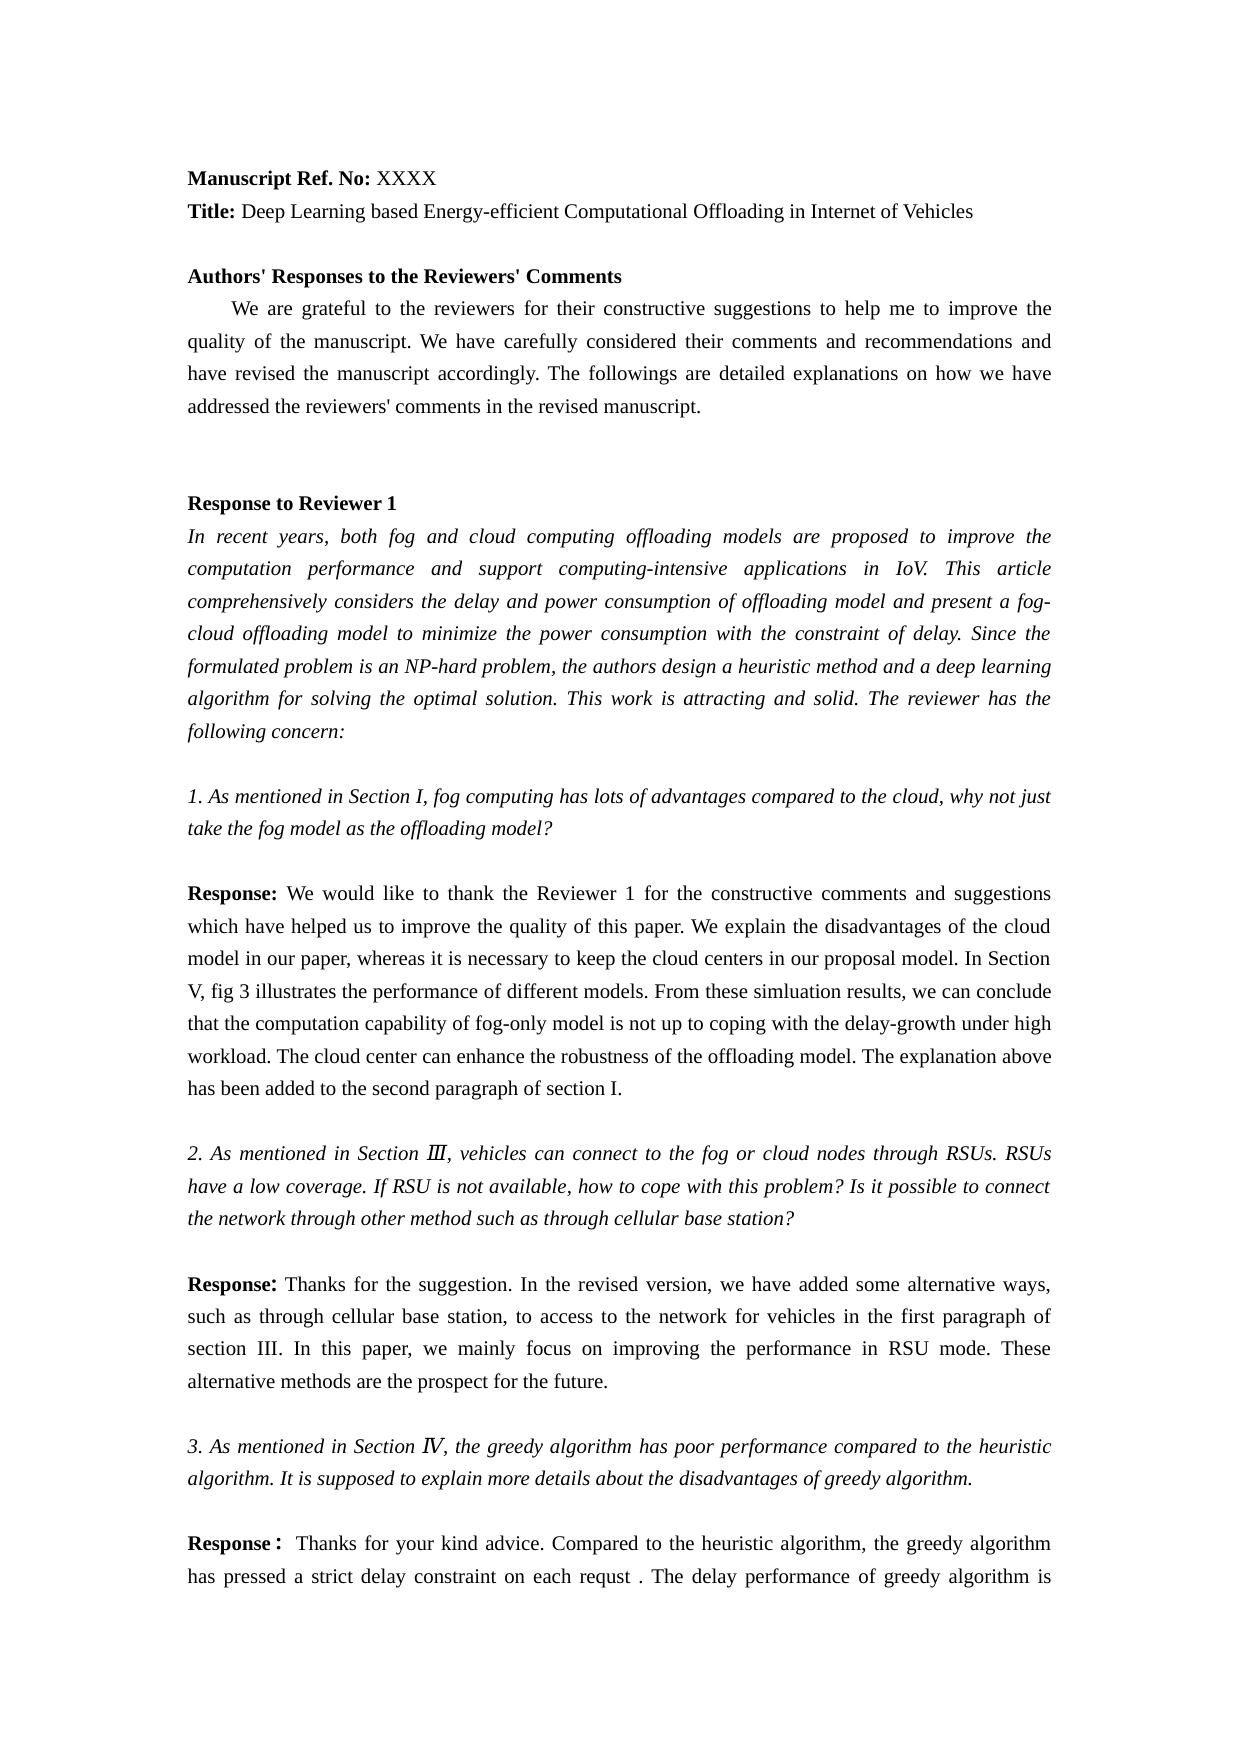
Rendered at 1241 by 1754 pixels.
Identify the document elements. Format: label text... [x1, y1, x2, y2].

text 1. As mentioned in Section I, fog computing has lots of advantages compared to the cloud, why not just take the fog model as the offloading model? [187, 779, 1053, 844]
text 3. As mentioned in Section Ⅳ, the greedy algorithm has poor performance compared to the heuristic algorithm. It is supposed to explain more details about the disadvantages of greedy algorithm. [187, 1429, 1053, 1494]
text Response: We would like to thank the Reviewer 1 for the constructive comments and suggestions which have helped us to improve the quality of this paper. We explain the disadvantages of the cloud model in our paper, whereas it is necessary to keep the cloud centers in our proposal model. In Section V, fig 3 illustrates the performance of different models. From these simluation results, we can conclude that the computation capability of fog-only model is not up to coping with the delay-growth under high workload. The cloud center can enhance the robustness of the offloading model. The explanation above has been added to the second paragraph of section I. [187, 877, 1053, 1104]
text Response to Reviewer 1 [187, 487, 1053, 519]
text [187, 1527, 1053, 1592]
text Manuscript Ref. No: XXXX [187, 162, 1053, 194]
text We are grateful to the reviewers for their constructive suggestions to help me to improve the quality of the manuscript. We have carefully considered their comments and recommendations and have revised the manuscript accordingly. The followings are detailed explanations on how we have addressed the reviewers' comments in the revised manuscript. [187, 292, 1053, 422]
text Title: Deep Learning based Energy-efficient Computational Offloading in Internet of Vehicles [187, 194, 1053, 227]
text Authors' Responses to the Reviewers' Comments [187, 259, 1053, 292]
text In recent years, both fog and cloud computing offloading models are proposed to improve the computation performance and support computing-intensive applications in IoV. This article comprehensively considers the delay and power consumption of offloading model and present a fog-cloud offloading model to minimize the power consumption with the constraint of delay. Since the formulated problem is an NP-hard problem, the authors design a heuristic method and a deep learning algorithm for solving the optimal solution. This work is attracting and solid. The reviewer has the following concern: [187, 519, 1053, 747]
text Response: Thanks for the suggestion. In the revised version, we have added some alternative ways, such as through cellular base station, to access to the network for vehicles in the first paragraph of section III. In this paper, we mainly focus on improving the performance in RSU mode. These alternative methods are the prospect for the future. [187, 1267, 1053, 1397]
text 2. As mentioned in Section Ⅲ, vehicles can connect to the fog or cloud nodes through RSUs. RSUs have a low coverage. If RSU is not available, how to cope with this problem? Is it possible to connect the network through other method such as through cellular base station? [187, 1137, 1053, 1234]
